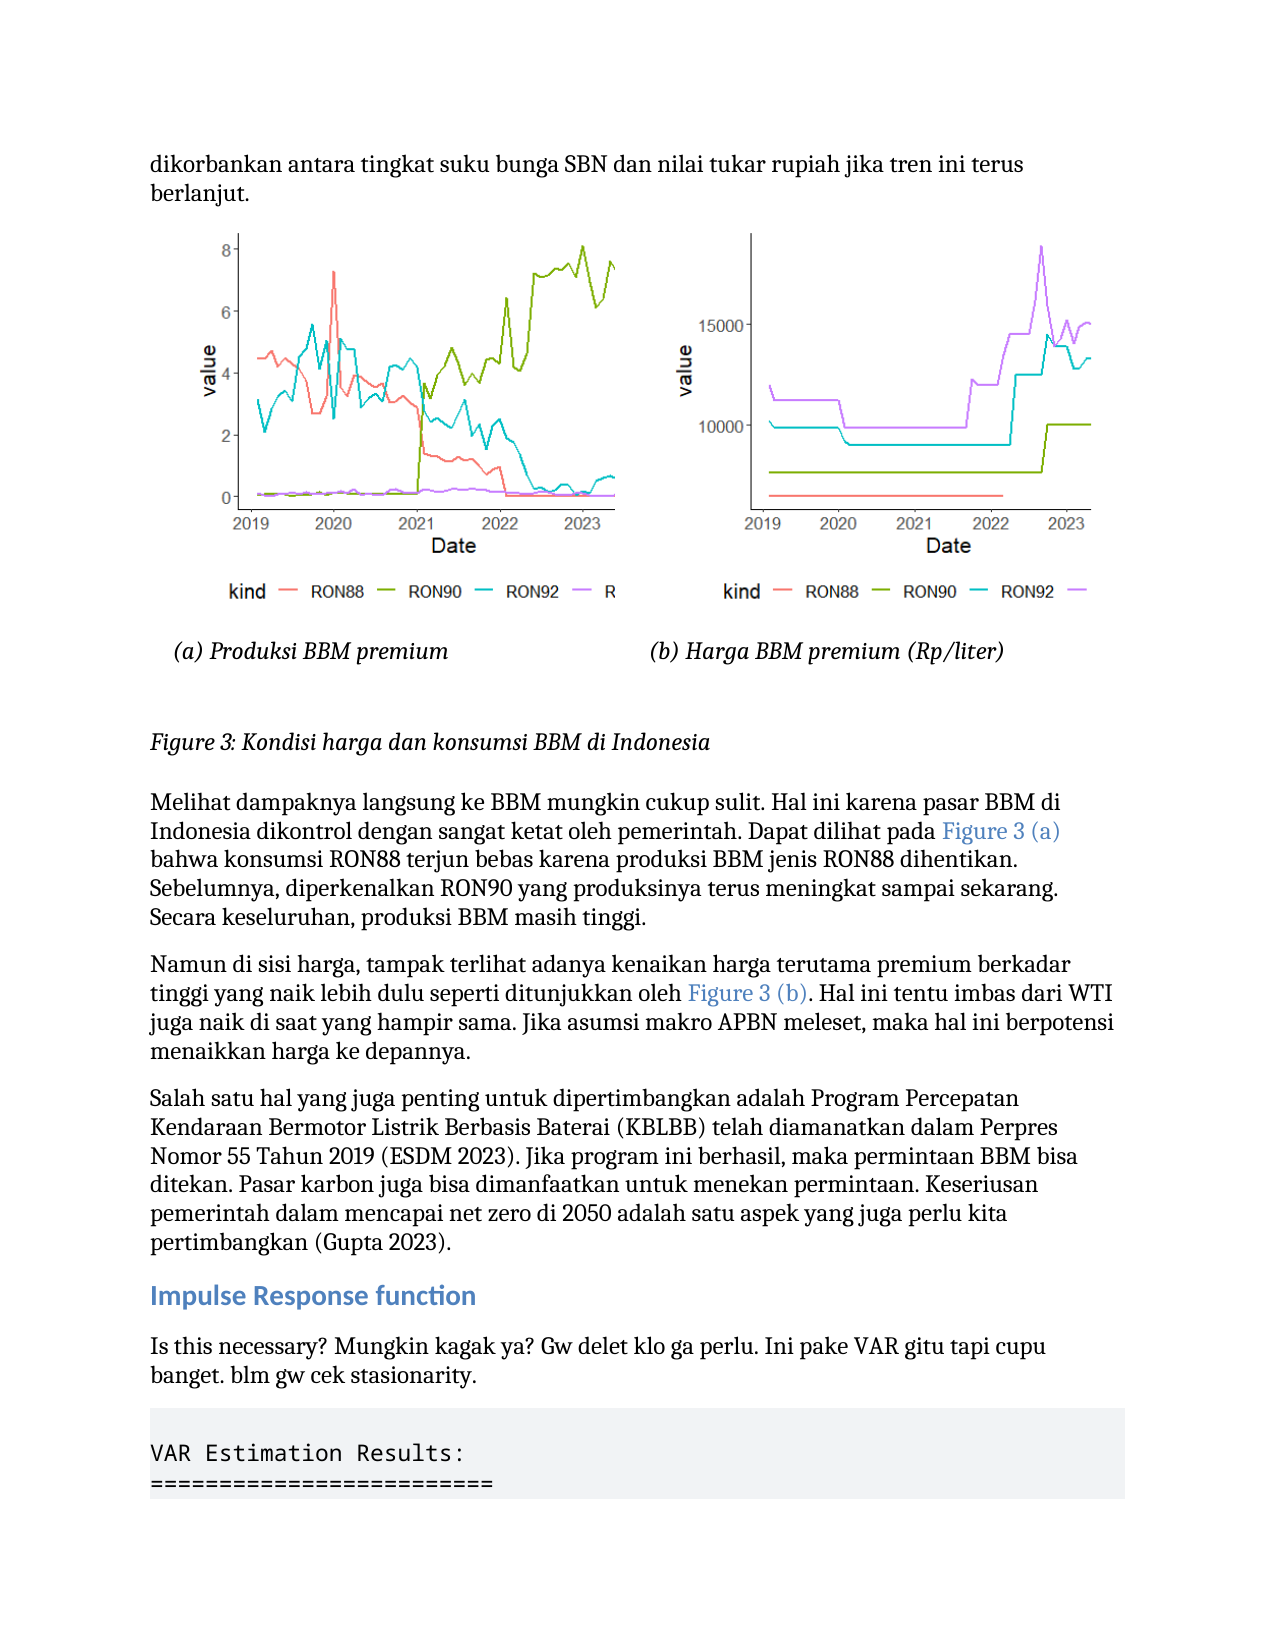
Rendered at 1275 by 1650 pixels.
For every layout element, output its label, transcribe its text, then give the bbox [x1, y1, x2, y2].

text Is this necessary? Mungkin kagak ya? Gw delet klo ga perlu. Ini pake VAR gitu tapi cupu banget. blm gw cek stasionarity. [150, 1332, 1125, 1389]
text Salah satu hal yang juga penting untuk dipertimbangkan adalah Program Percepatan Kendaraan Bermotor Listrik Berbasis Baterai (KBLBB) telah diamanatkan dalam Perpres Nomor 55 Tahun 2019 (ESDM 2023). Jika program ini berhasil, maka permintaan BBM bisa ditekan. Pasar karbon juga bisa dimanfaatkan untuk menekan permintaan. Keseriusan pemerintah dalam mencapai net zero di 2050 adalah satu aspek yang juga perlu kita pertimbangkan (Gupta 2023). [150, 1084, 1125, 1257]
table_header Figure 3: Kondisi harga dan konsumsi BBM di Indonesia [139, 226, 1114, 769]
text Namun di sisi harga, tampak terlihat adanya kenaikan harga terutama premium berkadar tinggi yang naik lebih dulu seperti ditunjukkan oleh Figure 3 (b). Hal ini tentu imbas dari WTI juga naik di saat yang hampir sama. Jika asumsi makro APBN meleset, maka hal ini berpotensi menaikkan harga ke depannya. [150, 950, 1125, 1065]
text Melihat dampaknya langsung ke BBM mungkin cukup sulit. Hal ini karena pasar BBM di Indonesia dikontrol dengan sangat ketat oleh pemerintah. Dapat dilihat pada Figure 3 (a) bahwa konsumsi RON88 terjun bebas karena produksi BBM jenis RON88 dihentikan. Sebelumnya, diperkenalkan RON90 yang produksinya terus meningkat sampai sekarang. Secara keseluruhan, produksi BBM masih tinggi. [150, 788, 1125, 932]
picture [667, 226, 1092, 617]
subtitle Impulse Response function [150, 1277, 1125, 1313]
picture [191, 226, 615, 617]
